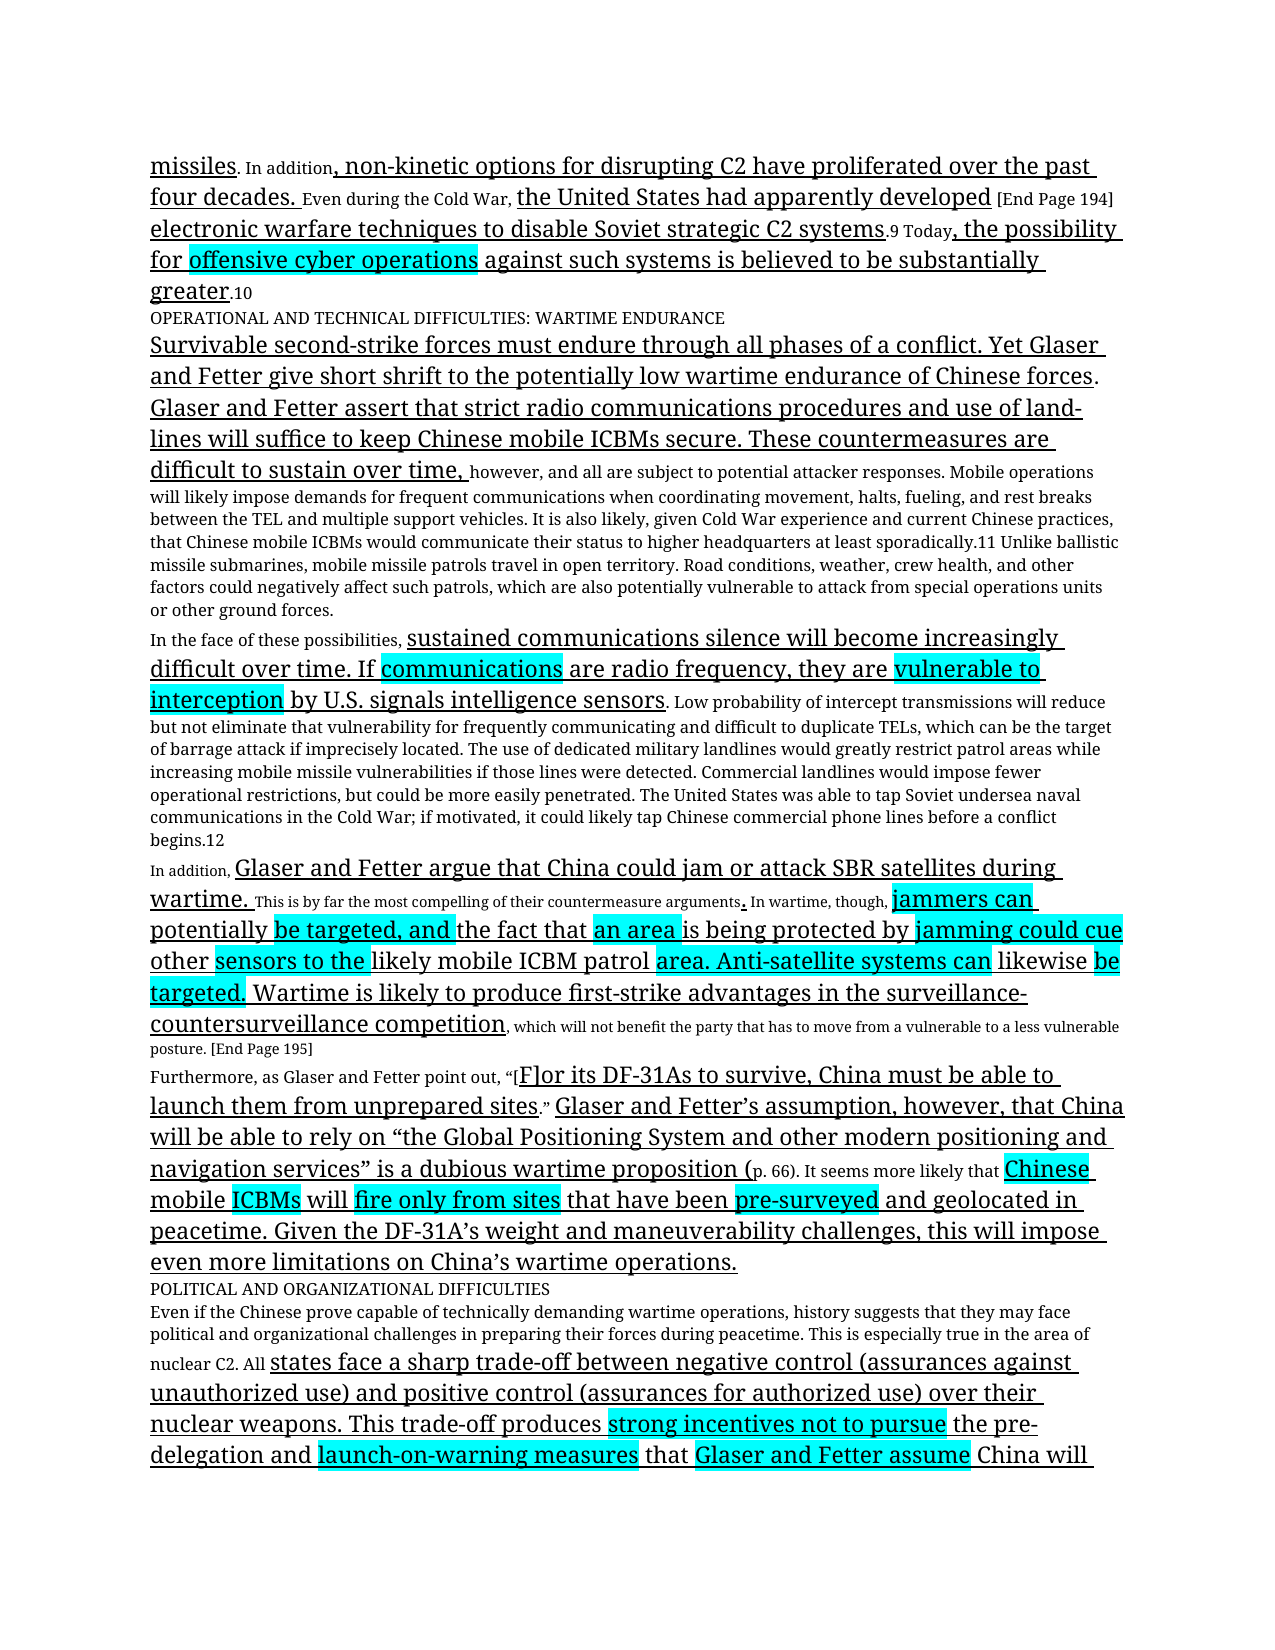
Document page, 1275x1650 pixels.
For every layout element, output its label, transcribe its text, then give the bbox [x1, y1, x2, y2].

text Furthermore, as Glaser and Fetter point out, “[F]or its DF-31As to survive, China must be able to launch them from unprepared sites.” Glaser and Fetter’s assumption, however, that China will be able to rely on “the Global Positioning System and other modern positioning and navigation services” is a dubious wartime proposition (p. 66). It seems more likely that Chinese mobile ICBMs will fire only from sites that have been pre-surveyed and geolocated in peacetime. Given the DF-31A’s weight and maneuverability challenges, this will impose even more limitations on China’s wartime operations. [150, 1059, 1125, 1278]
text POLITICAL AND ORGANIZATIONAL DIFFICULTIES [150, 1278, 1125, 1300]
text OPERATIONAL AND TECHNICAL DIFFICULTIES: WARTIME ENDURANCE [150, 306, 1125, 329]
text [150, 150, 1125, 306]
text Glaser and Fetter assert that strict radio communications procedures and use of land-lines will suffice to keep Chinese mobile ICBMs secure. These countermeasures are difficult to sustain over time, however, and all are subject to potential attacker responses. Mobile operations will likely impose demands for frequent communications when coordinating movement, halts, fueling, and rest breaks between the TEL and multiple support vehicles. It is also likely, given Cold War experience and current Chinese practices, that Chinese mobile ICBMs would communicate their status to higher headquarters at least sporadically.11 Unlike ballistic missile submarines, mobile missile patrols travel in open territory. Road conditions, weather, crew health, and other factors could negatively affect such patrols, which are also potentially vulnerable to attack from special operations units or other ground forces. [150, 391, 1125, 621]
text In the face of these possibilities, sustained communications silence will become increasingly difficult over time. If communications are radio frequency, they are vulnerable to interception by U.S. signals intelligence sensors. Low probability of intercept transmissions will reduce but not eliminate that vulnerability for frequently communicating and difficult to duplicate TELs, which can be the target of barrage attack if imprecisely located. The use of dedicated military landlines would greatly restrict patrol areas while increasing mobile missile vulnerabilities if those lines were detected. Commercial landlines would impose fewer operational restrictions, but could be more easily penetrated. The United States was able to tap Soviet undersea naval communications in the Cold War; if motivated, it could likely tap Chinese commercial phone lines before a conflict begins.12 [150, 621, 1125, 851]
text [150, 1300, 1125, 1471]
text Survivable second-strike forces must endure through all phases of a conflict. Yet Glaser and Fetter give short shrift to the potentially low wartime endurance of Chinese forces. [150, 329, 1125, 391]
text In addition, Glaser and Fetter argue that China could jam or attack SBR satellites during wartime. This is by far the most compelling of their countermeasure arguments. In wartime, though, jammers can potentially be targeted, and the fact that an area is being protected by jamming could cue other sensors to the likely mobile ICBM patrol area. Anti-satellite systems can likewise be targeted. Wartime is likely to produce first-strike advantages in the surveillance-countersurveillance competition, which will not benefit the party that has to move from a vulnerable to a less vulnerable posture. [End Page 195] [150, 851, 1125, 1059]
